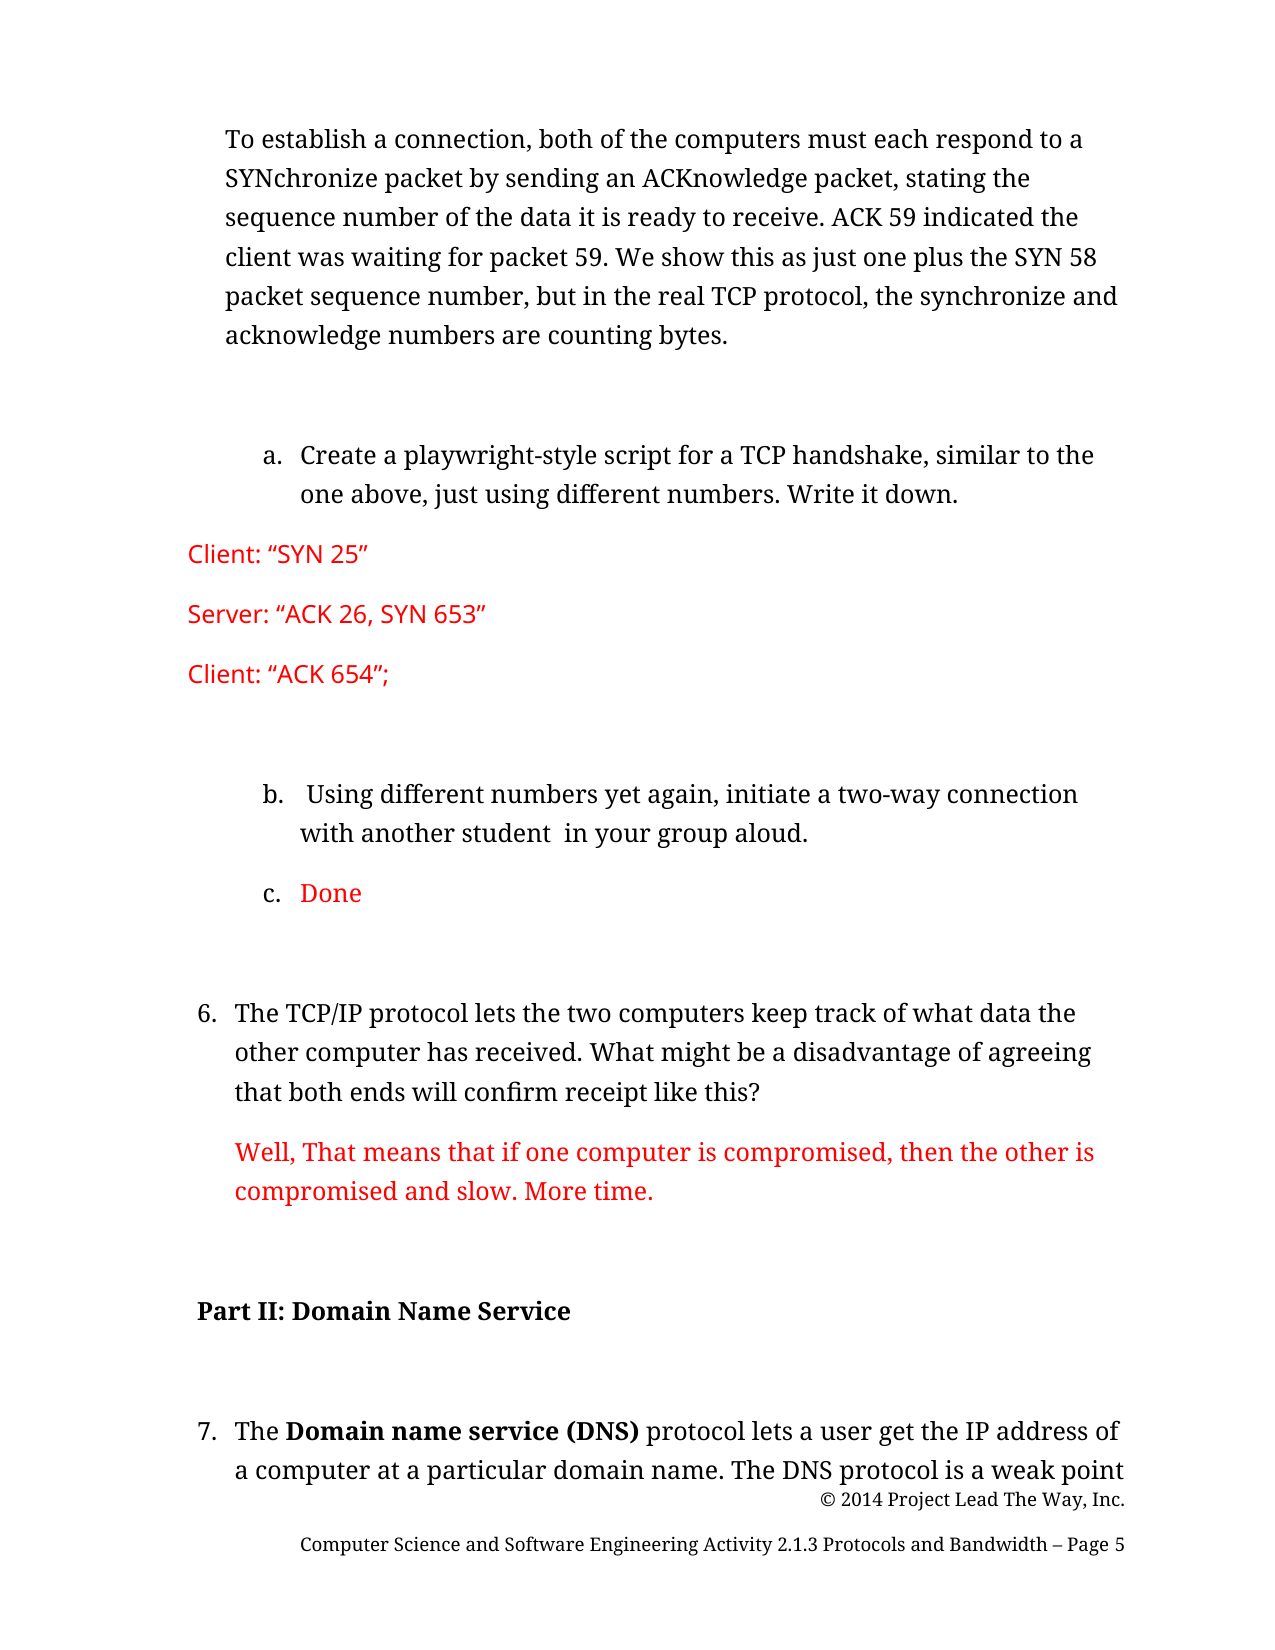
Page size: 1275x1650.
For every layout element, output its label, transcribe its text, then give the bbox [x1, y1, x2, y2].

text Client: “SYN 25” [187, 537, 1125, 571]
text Part II: Domain Name Service [197, 1293, 1125, 1327]
text Server: “ACK 26, SYN 653” [187, 597, 1125, 631]
text To establish a connection, both of the computers must each respond to a SYNchronize packet by sending an ACKnowledge packet, stating the sequence number of the data it is ready to receive. ACK 59 indicated the client was waiting for packet 59. We show this as just one plus the SYN 58 packet sequence number, but in the real TCP protocol, the synchronize and acknowledge numbers are counting bytes. [225, 122, 1125, 352]
list Create a playwright-style script for a TCP handshake, similar to the one above, just using different numbers. Write it down. [262, 438, 1125, 511]
list Using different numbers yet again, initiate a two-way connection with another student in your group aloud. [262, 777, 1125, 850]
list The TCP/IP protocol lets the two computers keep track of what data the other computer has received. What might be a disadvantage of agreeing that both ends will confirm receipt like this? [197, 996, 1125, 1108]
text Client: “ACK 654”; [187, 657, 1125, 691]
text Well, That means that if one computer is compromised, then the other is compromised and slow. More time. [234, 1134, 1125, 1207]
list Done [262, 876, 1125, 910]
